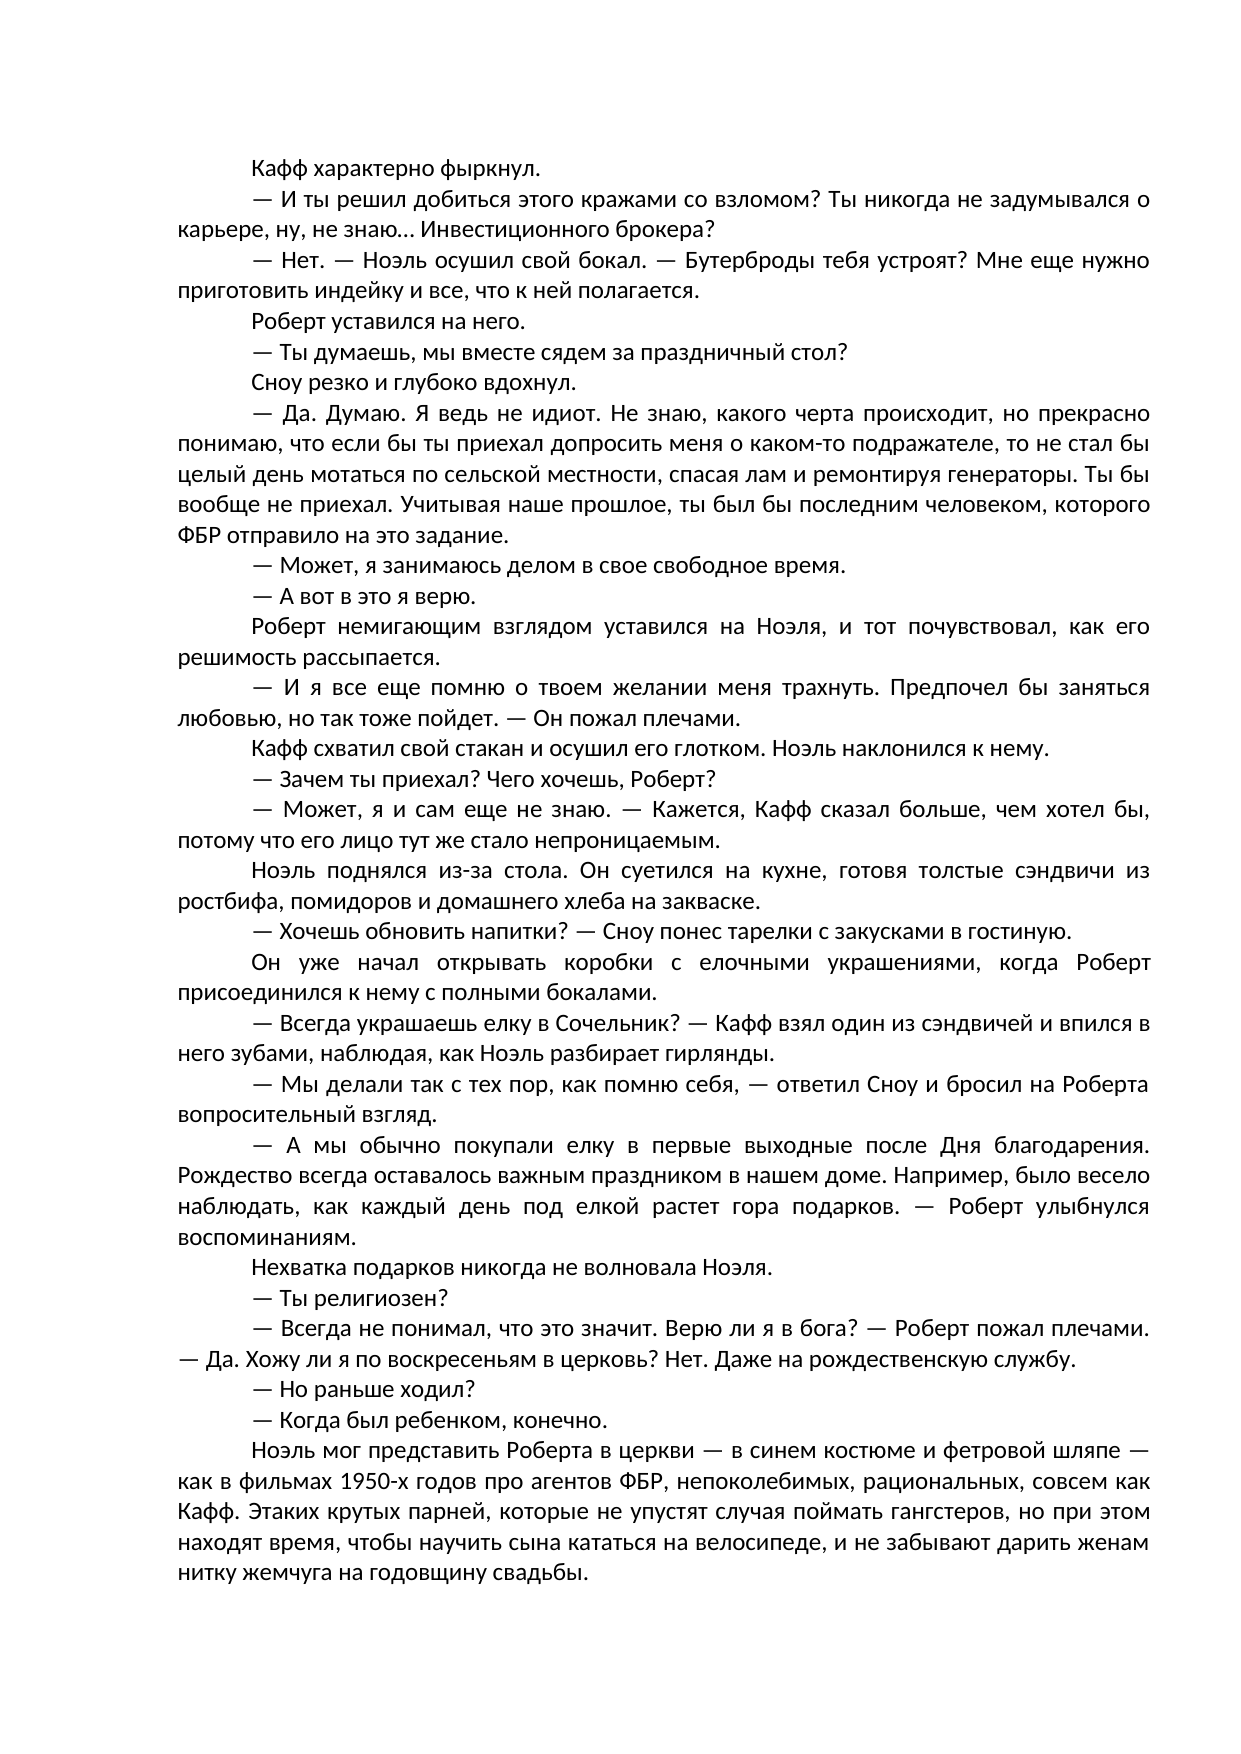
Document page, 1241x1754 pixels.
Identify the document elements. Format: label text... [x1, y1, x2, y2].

text Ноэль поднялся из-за стола. Он суетился на кухне, готовя толстые сэндвичи из ростбифа, помидоров и домашнего хлеба на закваске. [177, 854, 1152, 916]
text Ноэль мог представить Роберта в церкви — в синем костюме и фетровой шляпе — как в фильмах 1950-х годов про агентов ФБР, непоколебимых, рациональных, совсем как Кафф. Этаких крутых парней, которые не упустят случая поймать гангстеров, но при этом находят время, чтобы научить сына кататься на велосипеде, и не забывают дарить женам нитку жемчуга на годовщину свадьбы. [177, 1434, 1152, 1587]
text — Но раньше ходил? [177, 1373, 1152, 1404]
text Кафф характерно фыркнул. [177, 152, 1152, 183]
text — А вот в это я верю. [177, 580, 1152, 610]
text — Зачем ты приехал? Чего хочешь, Роберт? [177, 763, 1152, 793]
text — Всегда украшаешь елку в Сочельник? — Кафф взял один из сэндвичей и впился в него зубами, наблюдая, как Ноэль разбирает гирлянды. [177, 1007, 1152, 1068]
text Кафф схватил свой стакан и осушил его глотком. Ноэль наклонился к нему. [177, 732, 1152, 763]
text — Когда был ребенком, конечно. [177, 1404, 1152, 1434]
text — Может, я занимаюсь делом в свое свободное время. [177, 549, 1152, 580]
text — А мы обычно покупали елку в первые выходные после Дня благодарения. Рождество всегда оставалось важным праздником в нашем доме. Например, было весело наблюдать, как каждый день под елкой растет гора подарков. — Роберт улыбнулся воспоминаниям. [177, 1129, 1152, 1251]
text — Хочешь обновить напитки? — Сноу понес тарелки с закусками в гостиную. [177, 916, 1152, 946]
text Роберт немигающим взглядом уставился на Ноэля, и тот почувствовал, как его решимость рассыпается. [177, 610, 1152, 671]
text — Может, я и сам еще не знаю. — Кажется, Кафф сказал больше, чем хотел бы, потому что его лицо тут же стало непроницаемым. [177, 793, 1152, 854]
text Он уже начал открывать коробки с елочными украшениями, когда Роберт присоединился к нему с полными бокалами. [177, 946, 1152, 1007]
text — И я все еще помню о твоем желании меня трахнуть. Предпочел бы заняться любовью, но так тоже пойдет. — Он пожал плечами. [177, 671, 1152, 732]
text — Нет. — Ноэль осушил свой бокал. — Бутерброды тебя устроят? Мне еще нужно приготовить индейку и все, что к ней полагается. [177, 244, 1152, 305]
text — Всегда не понимал, что это значит. Верю ли я в бога? — Роберт пожал плечами. — Да. Хожу ли я по воскресеньям в церковь? Нет. Даже на рождественскую службу. [177, 1312, 1152, 1373]
text — Ты религиозен? [177, 1282, 1152, 1312]
text Нехватка подарков никогда не волновала Ноэля. [177, 1251, 1152, 1282]
text — Мы делали так с тех пор, как помню себя, — ответил Сноу и бросил на Роберта вопросительный взгляд. [177, 1068, 1152, 1129]
text — И ты решил добиться этого кражами со взломом? Ты никогда не задумывался о карьере, ну, не знаю… Инвестиционного брокера? [177, 183, 1152, 244]
text — Да. Думаю. Я ведь не идиот. Не знаю, какого черта происходит, но прекрасно понимаю, что если бы ты приехал допросить меня о каком-то подражателе, то не стал бы целый день мотаться по сельской местности, спасая лам и ремонтируя генераторы. Ты бы вообще не приехал. Учитывая наше прошлое, ты был бы последним человеком, которого ФБР отправило на это задание. [177, 397, 1152, 549]
text — Ты думаешь, мы вместе сядем за праздничный стол? [177, 336, 1152, 366]
text Роберт уставился на него. [177, 305, 1152, 336]
text Сноу резко и глубоко вдохнул. [177, 366, 1152, 397]
